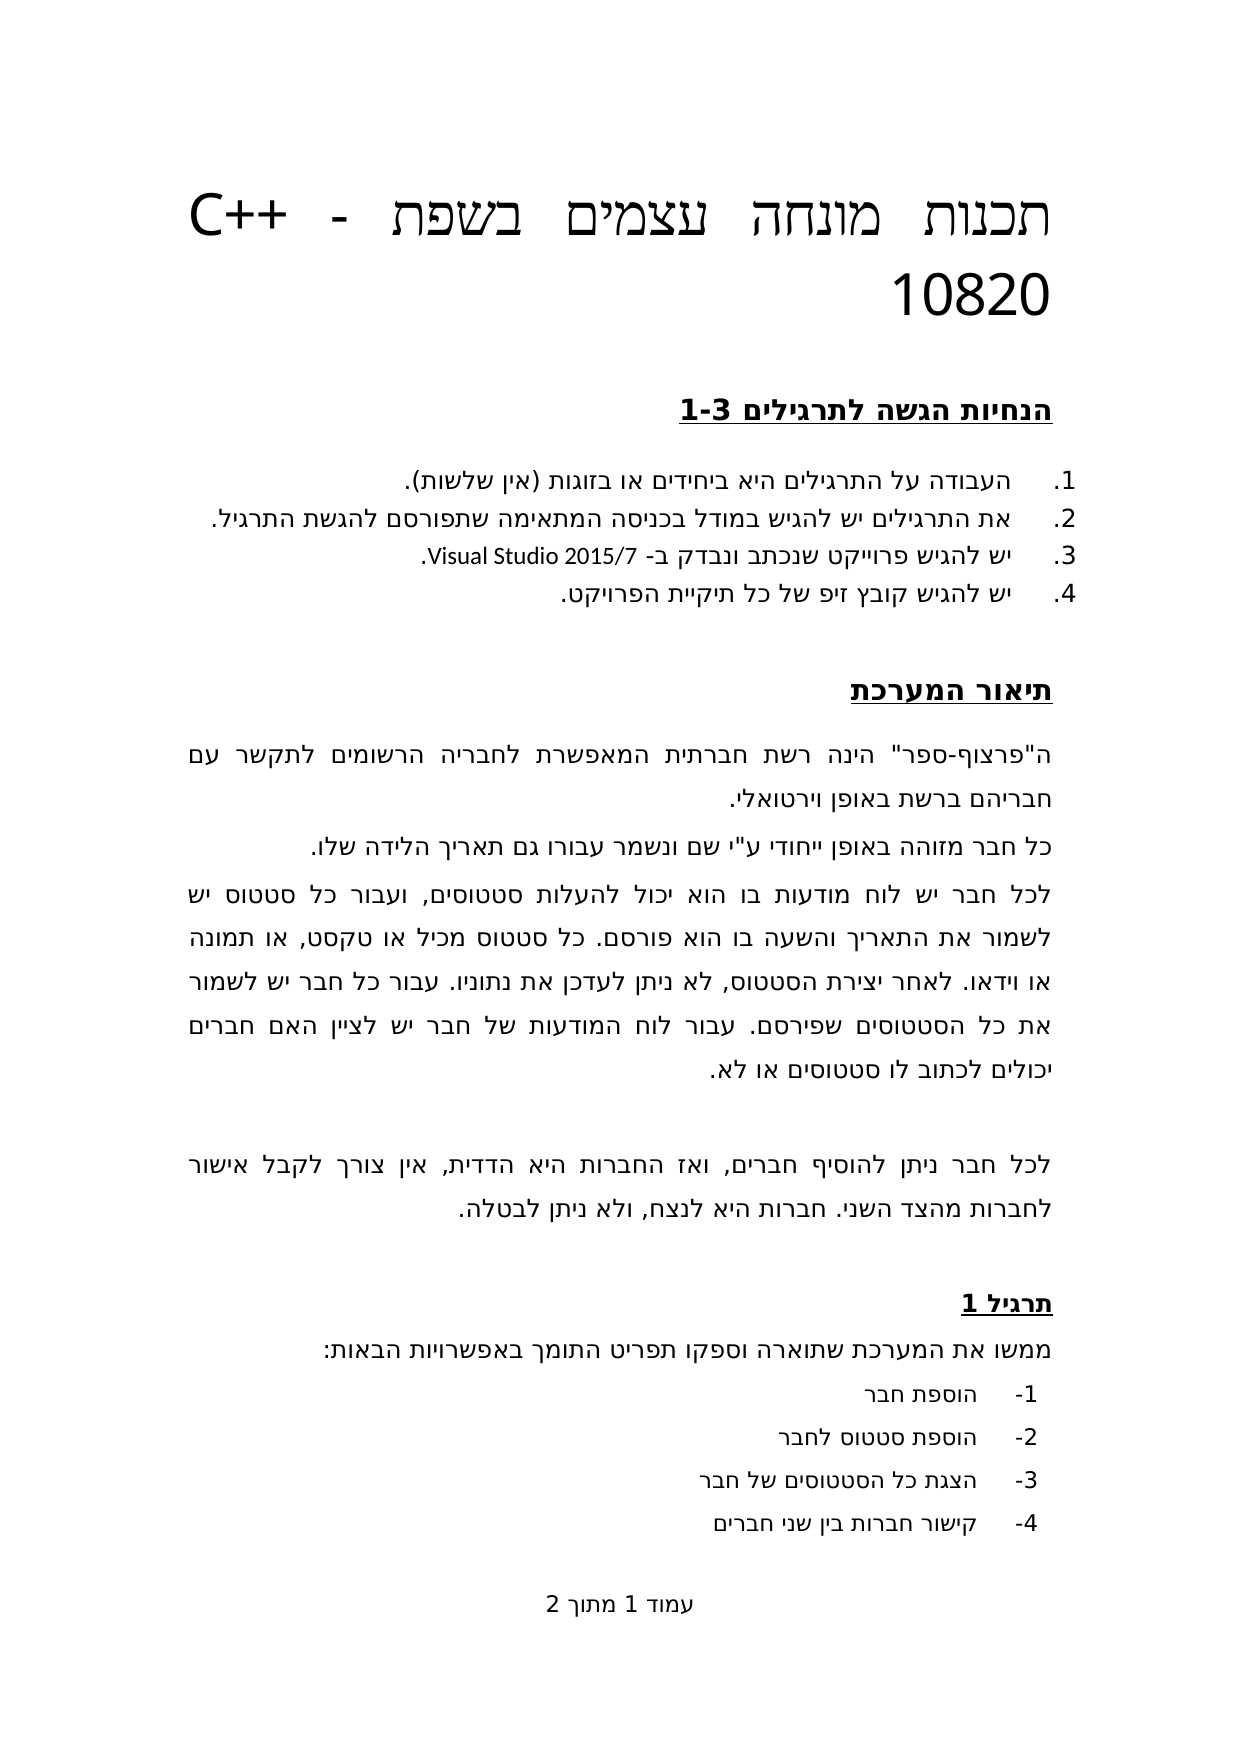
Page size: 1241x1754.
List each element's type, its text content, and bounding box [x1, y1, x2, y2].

list את התרגילים יש להגיש במודל בכניסה המתאימה שתפורסם להגשת התרגיל. [187, 504, 1053, 533]
list יש להגיש קובץ זיפ של כל תיקיית הפרויקט. [187, 579, 1053, 608]
list הצגת כל הסטטוסים של חבר [187, 1467, 1015, 1494]
list הוספת סטטוס לחבר [187, 1424, 1015, 1451]
list העבודה על התרגילים היא ביחידים או בזוגות (אין שלשות). [187, 466, 1053, 495]
text הנחיות הגשה לתרגילים 1-3 [187, 393, 1053, 427]
text תרגיל 1 [187, 1289, 1053, 1318]
list קישור חברות בין שני חברים [187, 1510, 1015, 1537]
list הוספת חבר [187, 1381, 1015, 1408]
text ה"פרצוף-ספר" הינה רשת חברתית המאפשרת לחבריה הרשומים לתקשר עם חבריהם ברשת באופן וירטואלי. [187, 740, 1053, 813]
text לכל חבר יש לוח מודעות בו הוא יכול להעלות סטטוסים, ועבור כל סטטוס יש לשמור את התאריך והשעה בו הוא פורסם. כל סטטוס מכיל או טקסט, או תמונה או וידאו. לאחר יצירת הסטטוס, לא ניתן לעדכן את נתוניו. עבור כל חבר יש לשמור את כל הסטטוסים שפירסם. עבור לוח המודעות של חבר יש לציין האם חברים יכולים לכתוב לו סטטוסים או לא. [187, 880, 1053, 1084]
text ממשו את המערכת שתוארה וספקו תפריט התומך באפשרויות הבאות: [187, 1335, 1053, 1364]
text תיאור המערכת [187, 674, 1053, 708]
text לכל חבר ניתן להוסיף חברים, ואז החברות היא הדדית, אין צורך לקבל אישור לחברות מהצד השני. חברות היא לנצח, ולא ניתן לבטלה. [187, 1150, 1053, 1223]
list יש להגיש פרוייקט שנכתב ונבדק ב- Visual Studio 2015/7. [187, 541, 1053, 570]
title תכנות מונחה עצמים בשפת C++ - 10820 [187, 173, 1053, 332]
text כל חבר מזוהה באופן ייחודי ע"י שם ונשמר עבורו גם תאריך הלידה שלו. [187, 832, 1053, 861]
